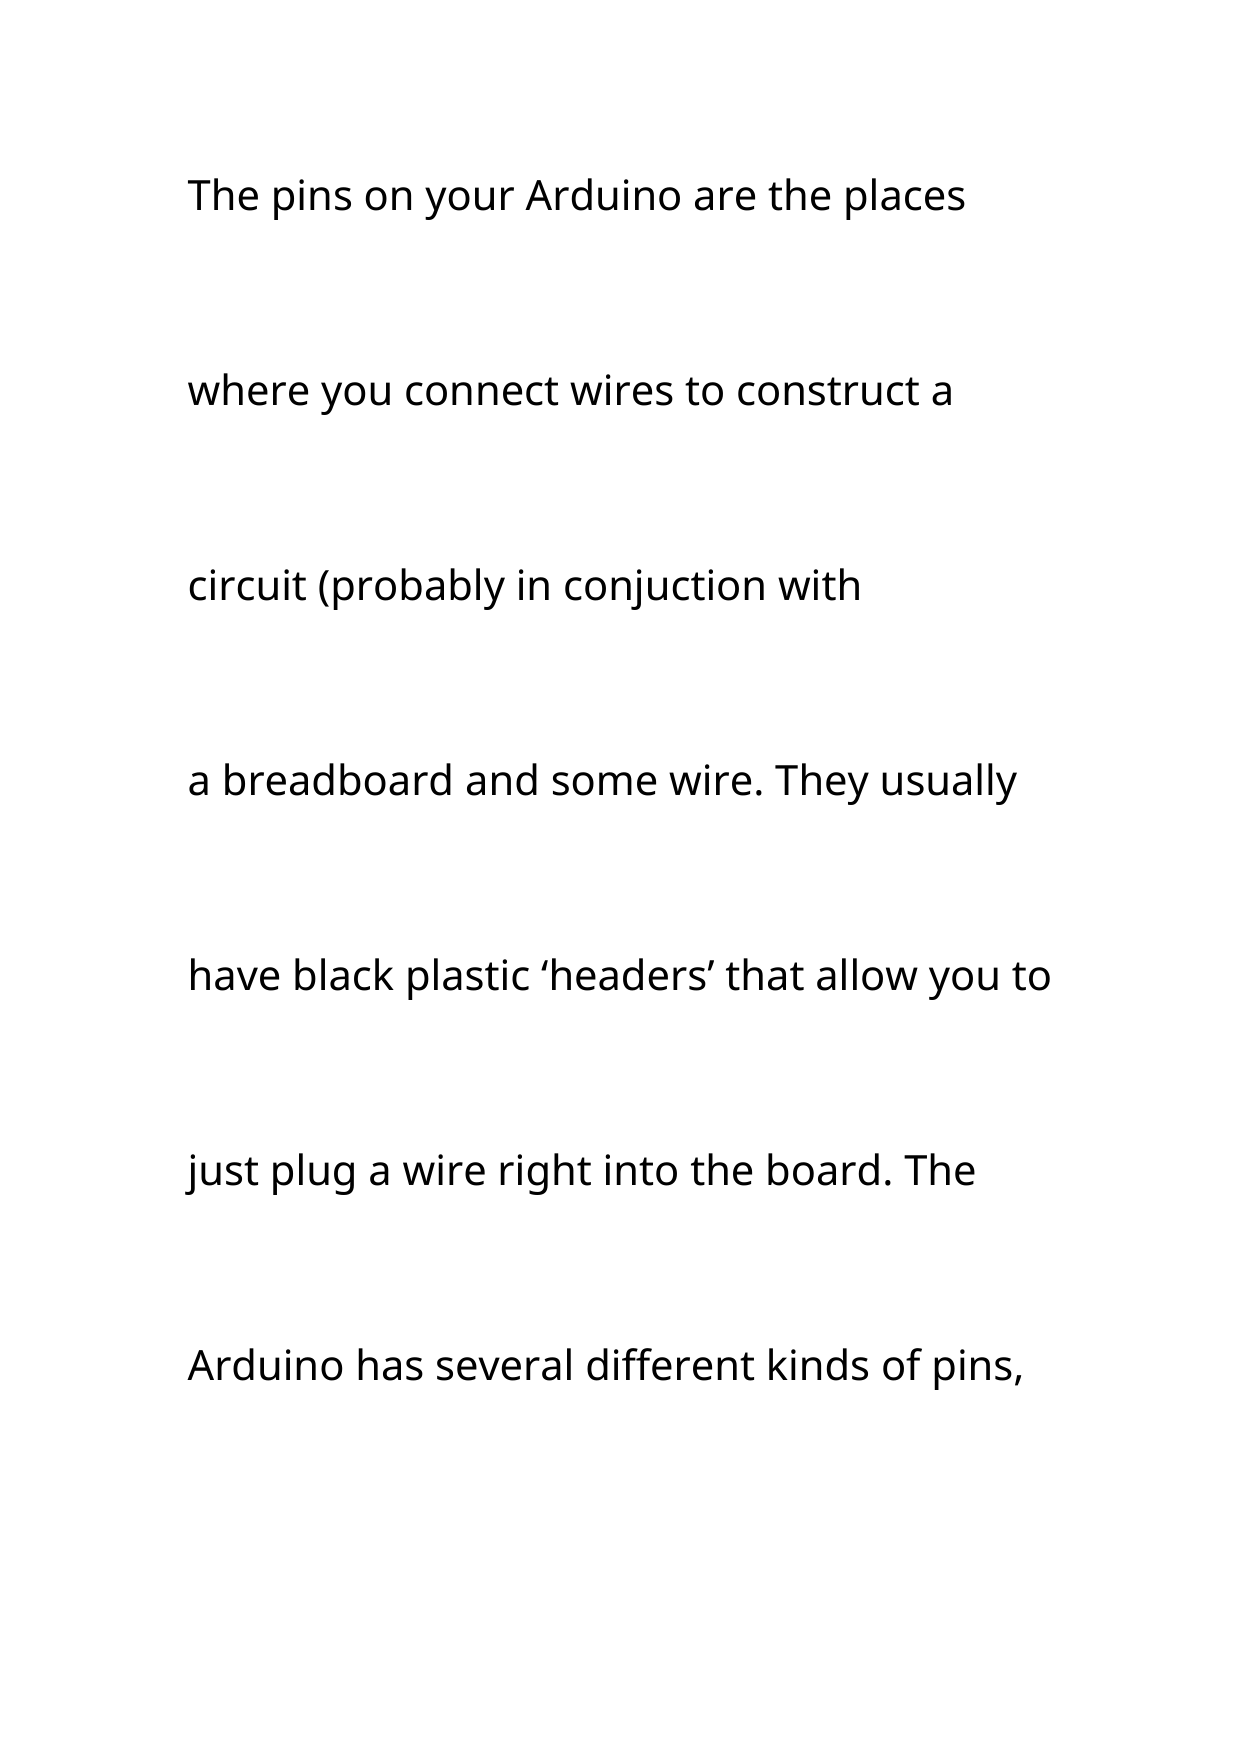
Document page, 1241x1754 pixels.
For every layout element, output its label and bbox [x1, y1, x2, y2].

text [187, 162, 1053, 1397]
